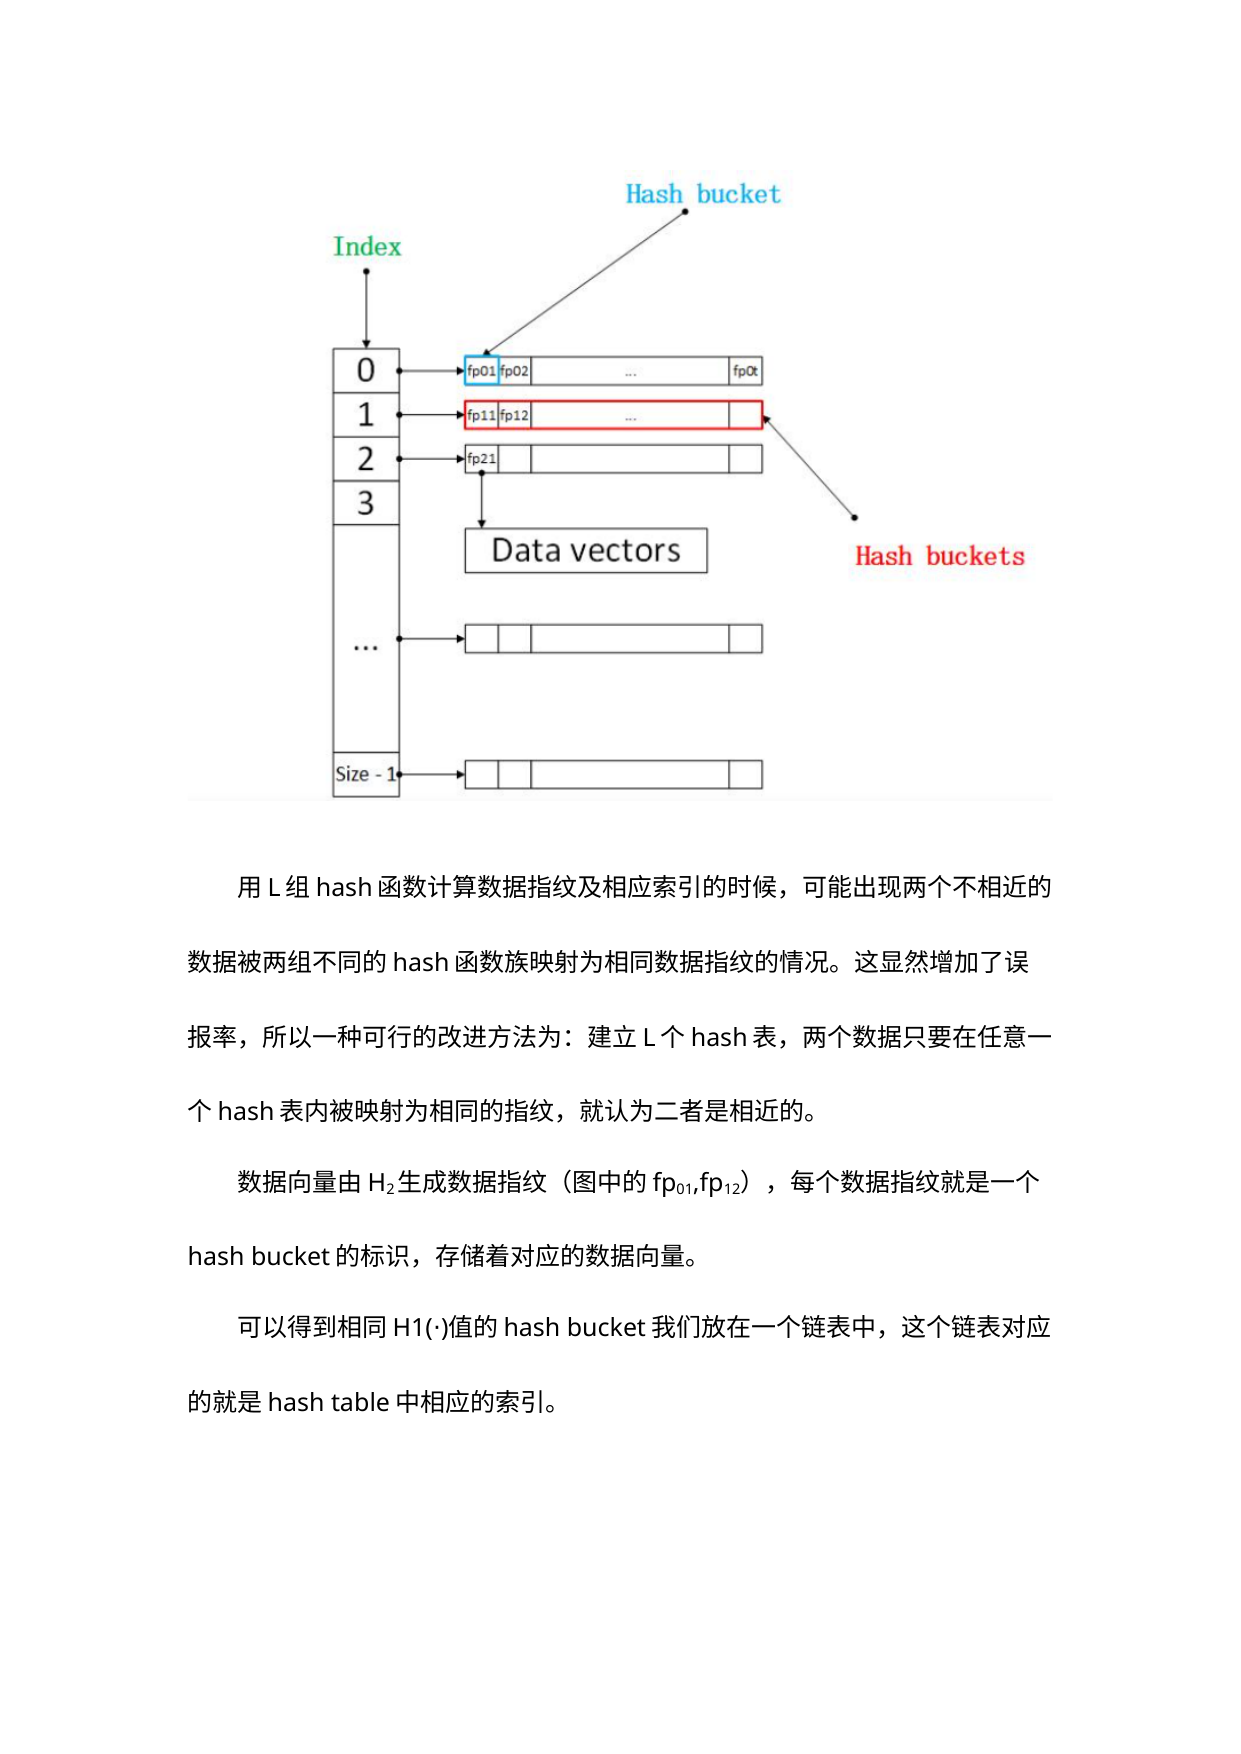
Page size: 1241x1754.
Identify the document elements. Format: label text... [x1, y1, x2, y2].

text 可以得到相同H1(⋅)值的hash bucket我们放在一个链表中，这个链表对应的就是hash table中相应的索引。 [187, 1293, 1053, 1433]
picture [187, 162, 1053, 801]
text 数据向量由H2生成数据指纹（图中的fp01,fp12），每个数据指纹就是一个hash bucket的标识，存储着对应的数据向量。 [187, 1148, 1053, 1287]
text 用L组hash函数计算数据指纹及相应索引的时候，可能出现两个不相近的数据被两组不同的hash函数族映射为相同数据指纹的情况。这显然增加了误报率，所以一种可行的改进方法为：建立L个hash表，两个数据只要在任意一个hash表内被映射为相同的指纹，就认为二者是相近的。 [187, 853, 1053, 1142]
